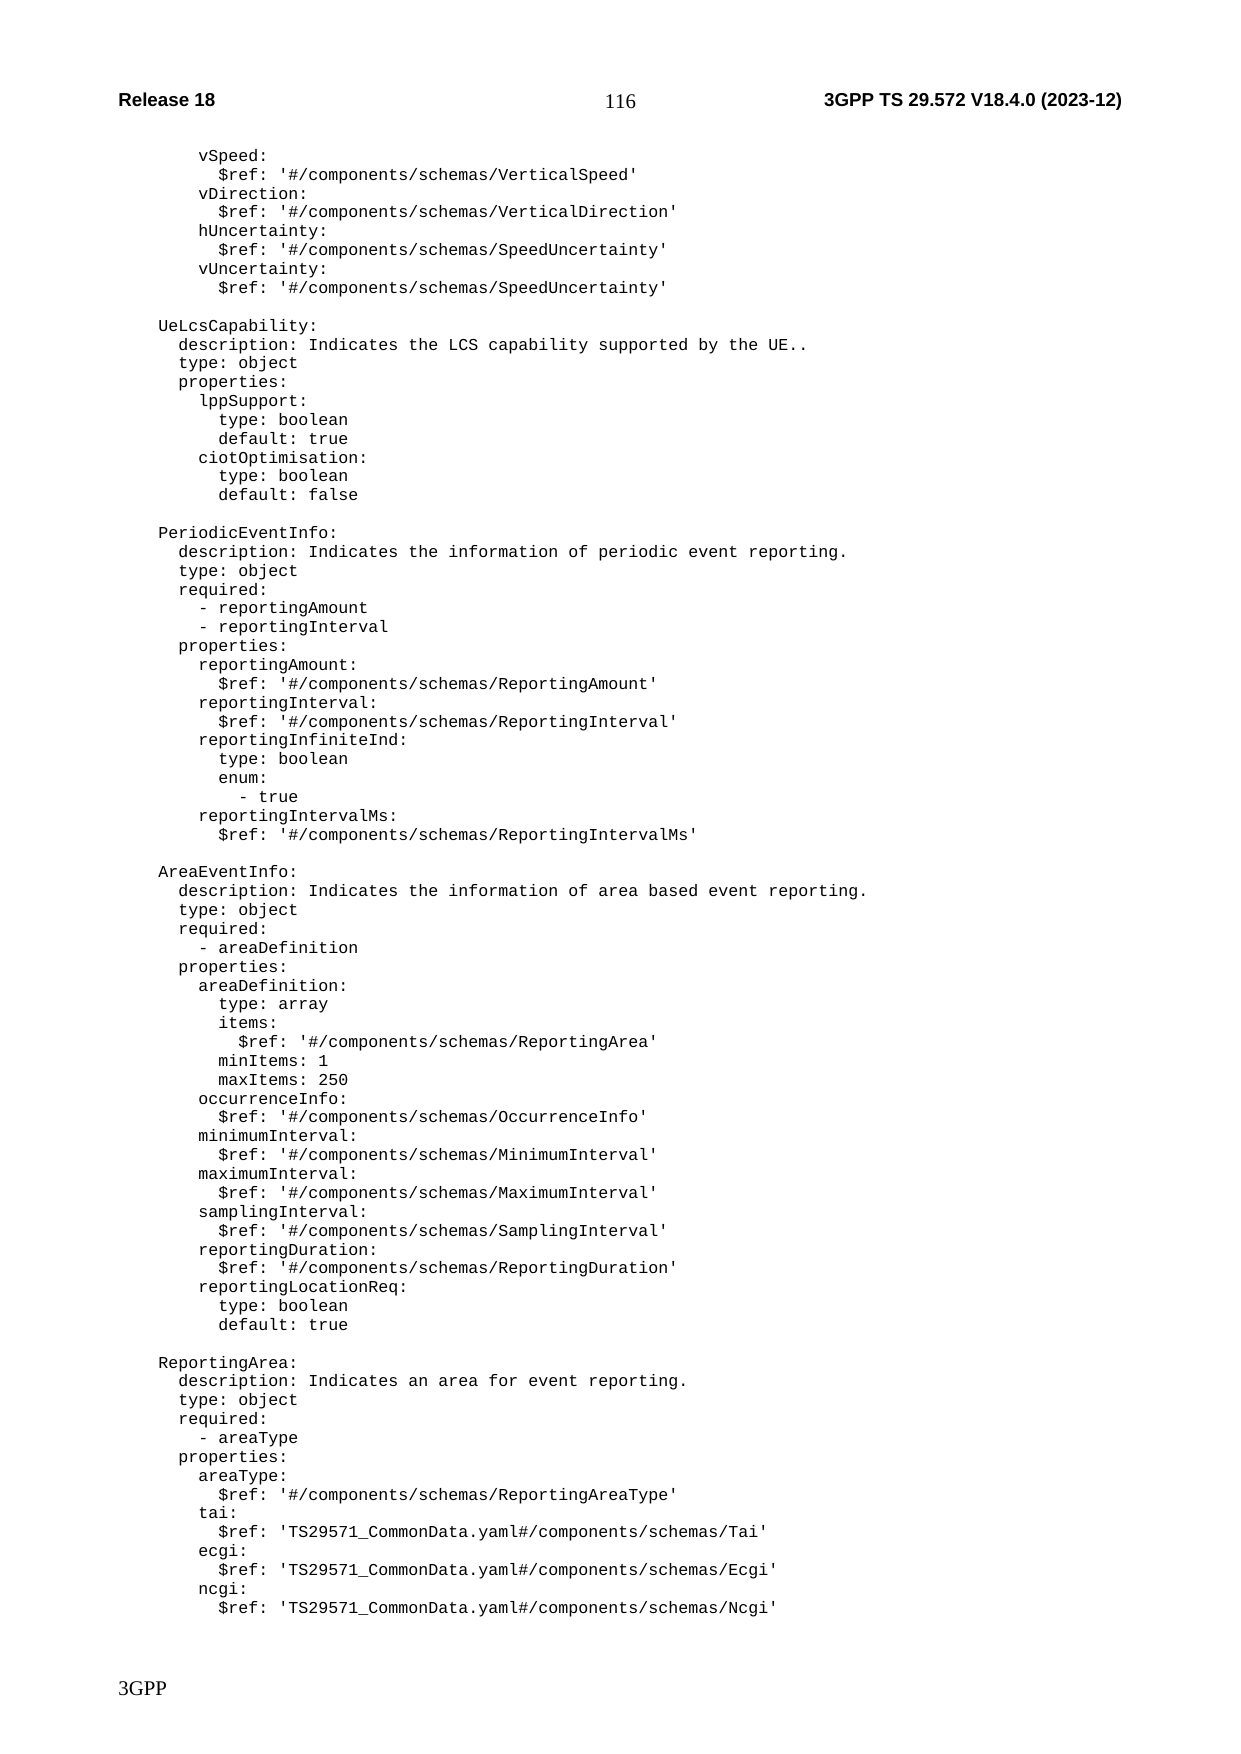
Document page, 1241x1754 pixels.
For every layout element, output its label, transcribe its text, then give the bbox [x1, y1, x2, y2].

text occurrenceInfo: [118, 1090, 1122, 1109]
text vUncertainty: [118, 261, 1122, 279]
text properties: [118, 958, 1122, 977]
text enum: [118, 770, 1122, 788]
text properties: [118, 1448, 1122, 1467]
text required: [118, 1411, 1122, 1429]
text ReportingArea: [118, 1354, 1122, 1373]
text $ref: '#/components/schemas/ReportingAreaType' [118, 1486, 1122, 1505]
text type: object [118, 1392, 1122, 1411]
text $ref: '#/components/schemas/VerticalDirection' [118, 204, 1122, 223]
text ecgi: [118, 1543, 1122, 1562]
text AreaEventInfo: [118, 864, 1122, 883]
text items: [118, 1015, 1122, 1034]
text $ref: '#/components/schemas/ReportingIntervalMs' [118, 826, 1122, 845]
text - reportingInterval [118, 619, 1122, 638]
text - areaType [118, 1429, 1122, 1448]
text reportingDuration: [118, 1241, 1122, 1260]
text $ref: '#/components/schemas/ReportingDuration' [118, 1260, 1122, 1279]
text - areaDefinition [118, 939, 1122, 958]
text $ref: 'TS29571_CommonData.yaml#/components/schemas/Tai' [118, 1524, 1122, 1543]
text properties: [118, 638, 1122, 657]
text PeriodicEventInfo: [118, 524, 1122, 543]
text description: Indicates the LCS capability supported by the UE.. [118, 336, 1122, 355]
text type: object [118, 562, 1122, 581]
text reportingInterval: [118, 694, 1122, 713]
text UeLcsCapability: [118, 317, 1122, 336]
text ciotOptimisation: [118, 449, 1122, 468]
text $ref: '#/components/schemas/VerticalSpeed' [118, 166, 1122, 185]
text type: object [118, 902, 1122, 921]
text type: object [118, 355, 1122, 374]
text $ref: '#/components/schemas/SpeedUncertainty' [118, 279, 1122, 298]
text properties: [118, 374, 1122, 393]
text description: Indicates the information of area based event reporting. [118, 883, 1122, 902]
text $ref: '#/components/schemas/ReportingInterval' [118, 713, 1122, 732]
text $ref: '#/components/schemas/OccurrenceInfo' [118, 1109, 1122, 1128]
text type: array [118, 996, 1122, 1015]
text maxItems: 250 [118, 1071, 1122, 1090]
text $ref: '#/components/schemas/MinimumInterval' [118, 1147, 1122, 1166]
text type: boolean [118, 411, 1122, 430]
text samplingInterval: [118, 1203, 1122, 1222]
text minItems: 1 [118, 1052, 1122, 1071]
text default: false [118, 487, 1122, 506]
text areaDefinition: [118, 977, 1122, 996]
text vDirection: [118, 185, 1122, 204]
text vSpeed: [118, 147, 1122, 166]
text required: [118, 581, 1122, 600]
text description: Indicates the information of periodic event reporting. [118, 543, 1122, 562]
text description: Indicates an area for event reporting. [118, 1373, 1122, 1392]
text reportingIntervalMs: [118, 807, 1122, 826]
text reportingLocationReq: [118, 1279, 1122, 1298]
text ncgi: [118, 1580, 1122, 1599]
text - true [118, 788, 1122, 807]
text - reportingAmount [118, 600, 1122, 619]
text $ref: '#/components/schemas/SamplingInterval' [118, 1222, 1122, 1241]
text reportingAmount: [118, 657, 1122, 675]
text $ref: 'TS29571_CommonData.yaml#/components/schemas/Ecgi' [118, 1562, 1122, 1580]
text lppSupport: [118, 393, 1122, 411]
text maximumInterval: [118, 1166, 1122, 1184]
text type: boolean [118, 751, 1122, 770]
text $ref: 'TS29571_CommonData.yaml#/components/schemas/Ncgi' [118, 1599, 1122, 1618]
text areaType: [118, 1467, 1122, 1486]
text $ref: '#/components/schemas/MaximumInterval' [118, 1184, 1122, 1203]
text minimumInterval: [118, 1128, 1122, 1147]
text required: [118, 921, 1122, 939]
text hUncertainty: [118, 223, 1122, 242]
text reportingInfiniteInd: [118, 732, 1122, 751]
text $ref: '#/components/schemas/SpeedUncertainty' [118, 242, 1122, 261]
text default: true [118, 1316, 1122, 1335]
text default: true [118, 430, 1122, 449]
text type: boolean [118, 1298, 1122, 1316]
text tai: [118, 1505, 1122, 1524]
text $ref: '#/components/schemas/ReportingAmount' [118, 675, 1122, 694]
text $ref: '#/components/schemas/ReportingArea' [118, 1034, 1122, 1052]
text type: boolean [118, 468, 1122, 487]
